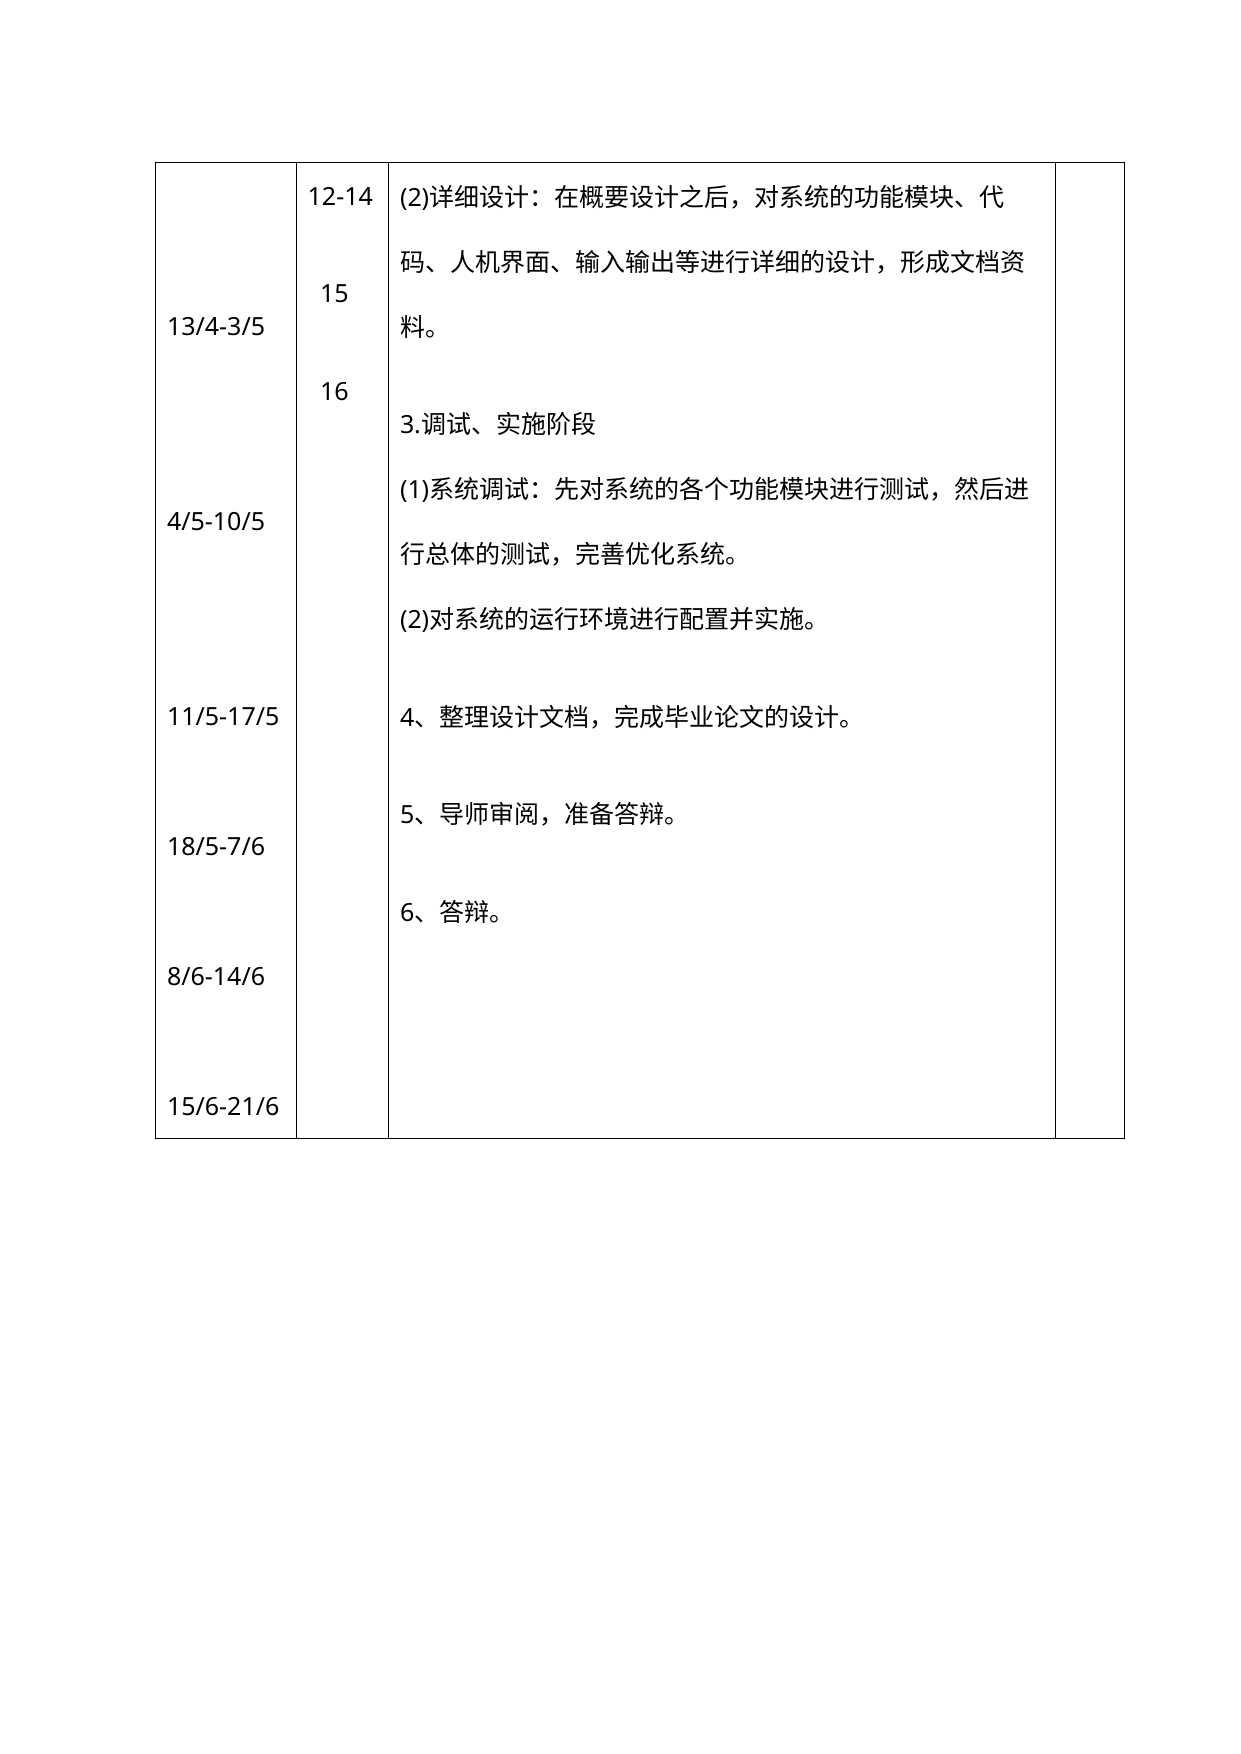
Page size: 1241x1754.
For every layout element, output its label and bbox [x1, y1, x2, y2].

table_cell [156, 163, 296, 1138]
table_cell [297, 163, 388, 1138]
table_cell [1056, 163, 1124, 1138]
table_cell [389, 163, 1055, 1138]
